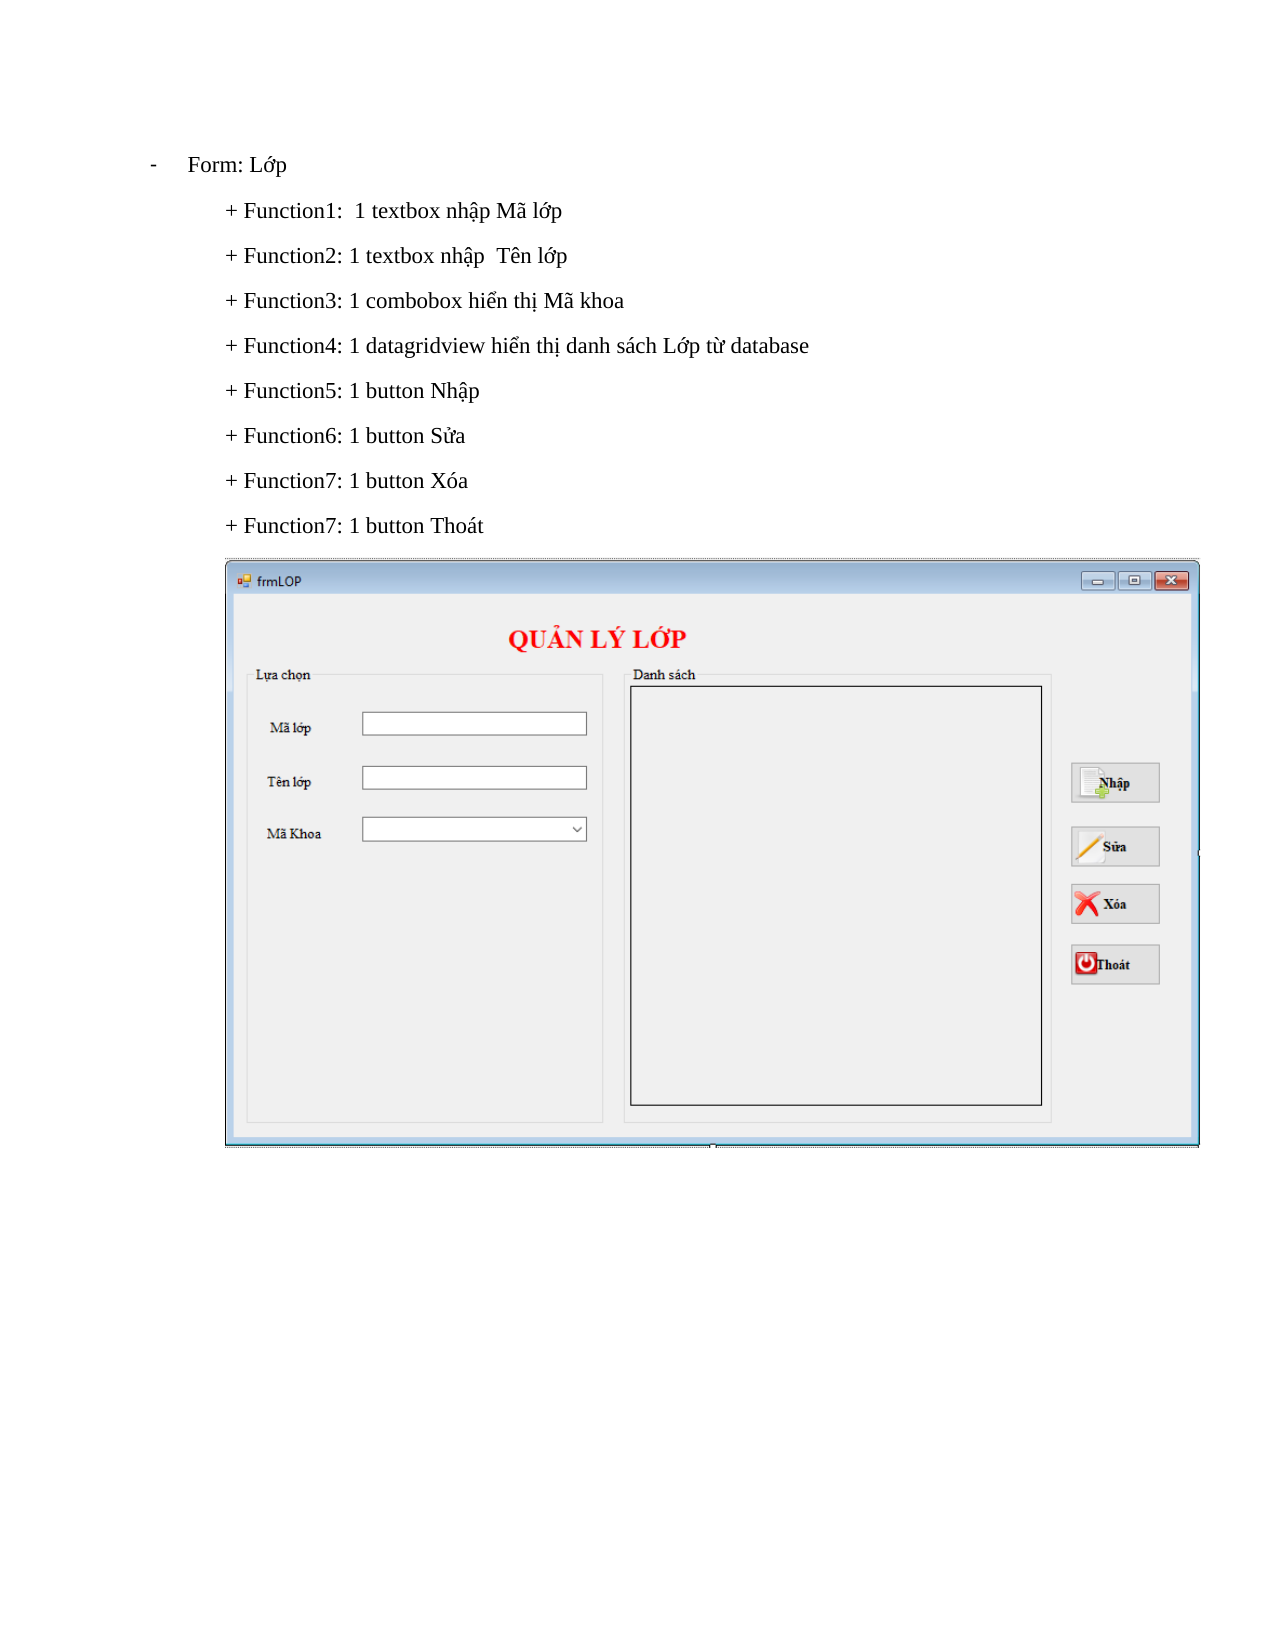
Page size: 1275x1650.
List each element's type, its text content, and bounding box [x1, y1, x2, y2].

text + Function3: 1 combobox hiển thị Mã khoa [187, 287, 1125, 313]
text + Function6: 1 button Sửa [187, 422, 1125, 449]
picture [225, 557, 1200, 1148]
text + Function1: 1 textbox nhập Mã lớp [187, 197, 1125, 223]
text + Function2: 1 textbox nhập Tên lớp [187, 242, 1125, 268]
text + Function5: 1 button Nhập [187, 377, 1125, 404]
text + Function7: 1 button Xóa [187, 467, 1125, 494]
text + Function7: 1 button Thoát [187, 513, 1125, 539]
text + Function4: 1 datagridview hiển thị danh sách Lớp từ database [187, 332, 1125, 358]
list Form: Lớp [150, 150, 1125, 178]
